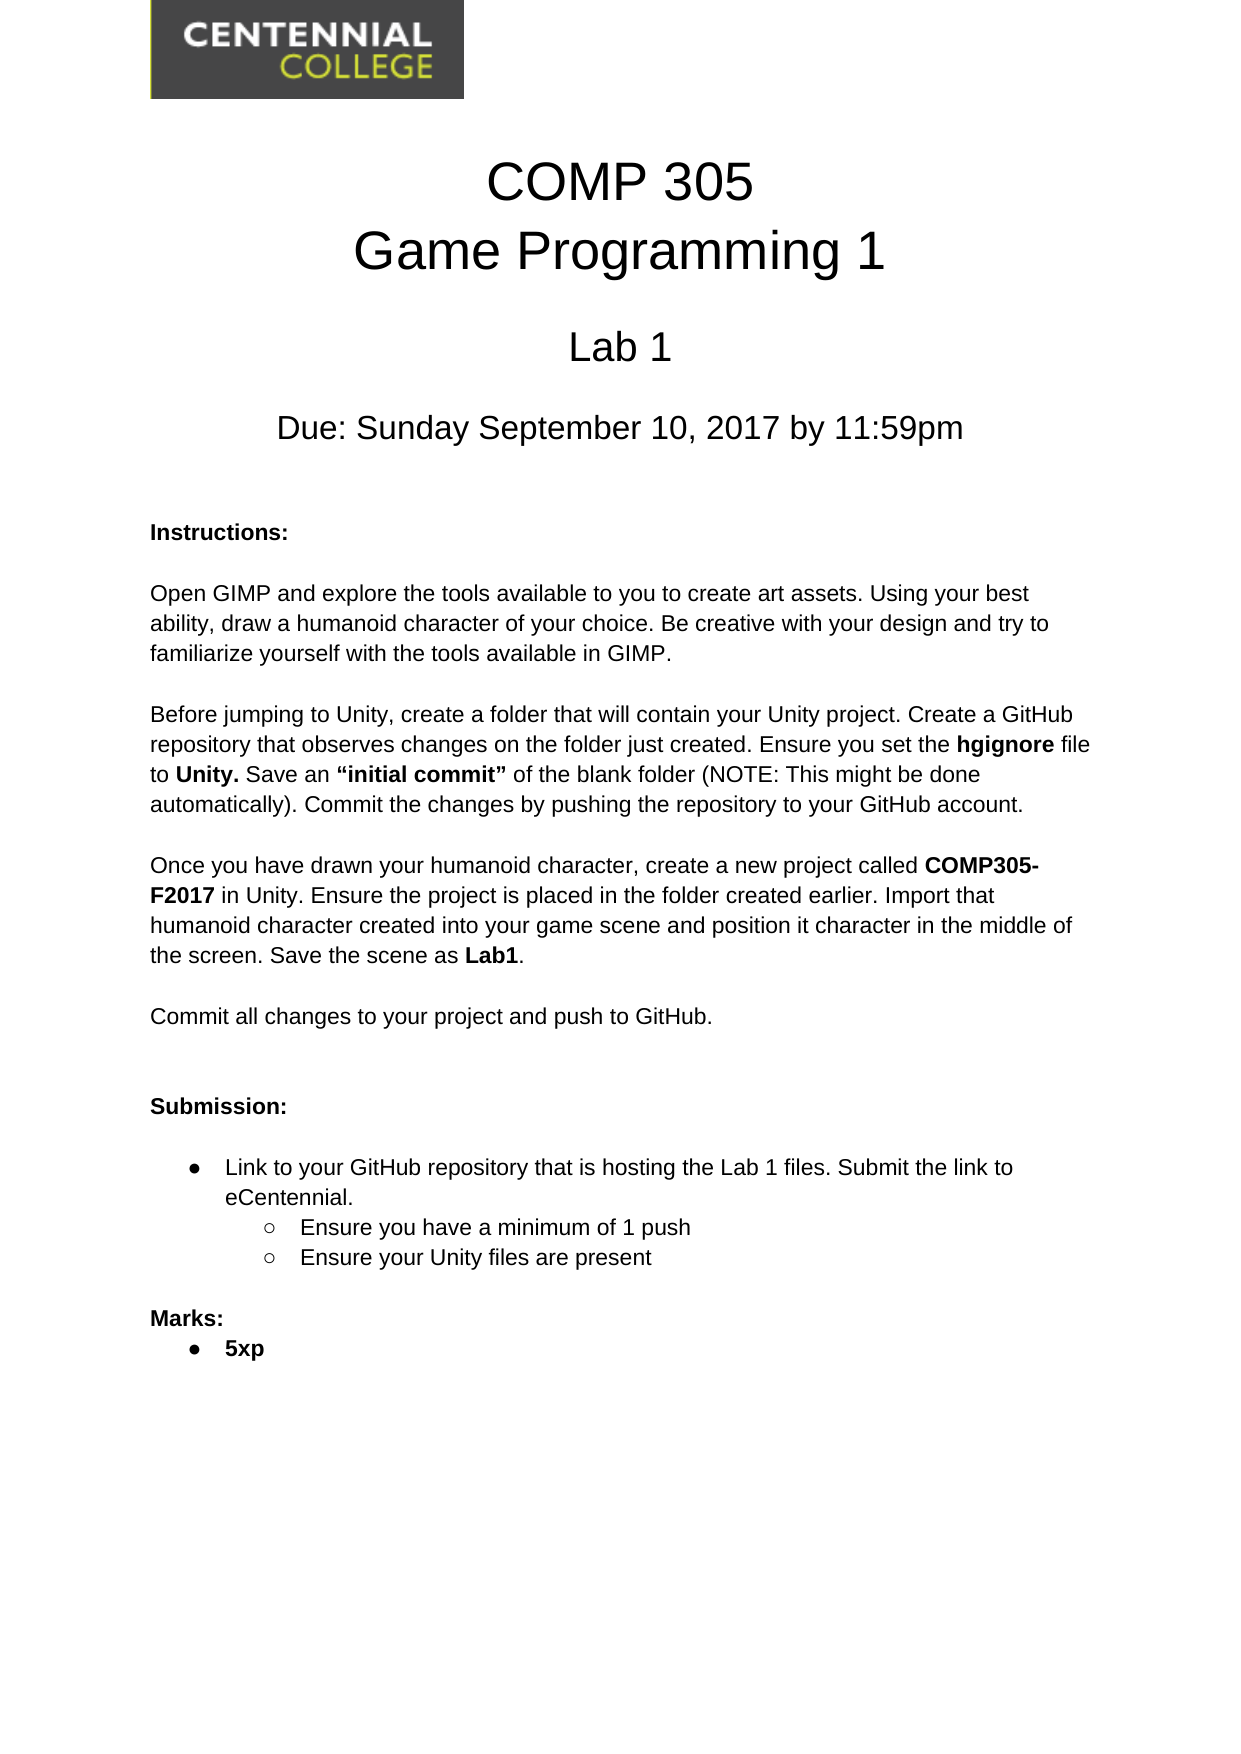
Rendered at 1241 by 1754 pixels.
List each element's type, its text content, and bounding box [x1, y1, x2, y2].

text Open GIMP and explore the tools available to you to create art assets. Using your best ability, draw a humanoid character of your choice. Be creative with your design and try to familiarize yourself with the tools available in GIMP. [150, 580, 1090, 666]
text Before jumping to Unity, create a folder that will contain your Unity project. Create a GitHub repository that observes changes on the folder just created. Ensure you set the hgignore file to Unity. Save an “initial commit” of the blank folder (NOTE: This might be done automatically). Commit the changes by pushing the repository to your GitHub account. [150, 701, 1090, 817]
list 5xp [187, 1335, 1090, 1361]
list Ensure you have a minimum of 1 push [262, 1214, 1090, 1240]
title COMP 305 [150, 150, 1090, 212]
list Link to your GitHub repository that is hosting the Lab 1 files. Submit the link to eCentennial. [187, 1154, 1090, 1210]
text Commit all changes to your project and push to GitHub. [150, 1003, 1090, 1029]
picture [150, 0, 464, 99]
title Game Programming 1 [150, 218, 1090, 281]
text Submission: [150, 1093, 1090, 1119]
subtitle Due: Sunday September 10, 2017 by 11:59pm [150, 408, 1090, 446]
text Once you have drawn your humanoid character, create a new project called COMP305-F2017 in Unity. Ensure the project is placed in the folder created earlier. Import that humanoid character created into your game scene and position it character in the middle of the screen. Save the scene as Lab1. [150, 852, 1090, 968]
text Marks: [150, 1305, 1090, 1331]
list Ensure your Unity files are present [262, 1244, 1090, 1271]
subtitle Lab 1 [150, 322, 1090, 370]
text Instructions: [150, 519, 1090, 546]
